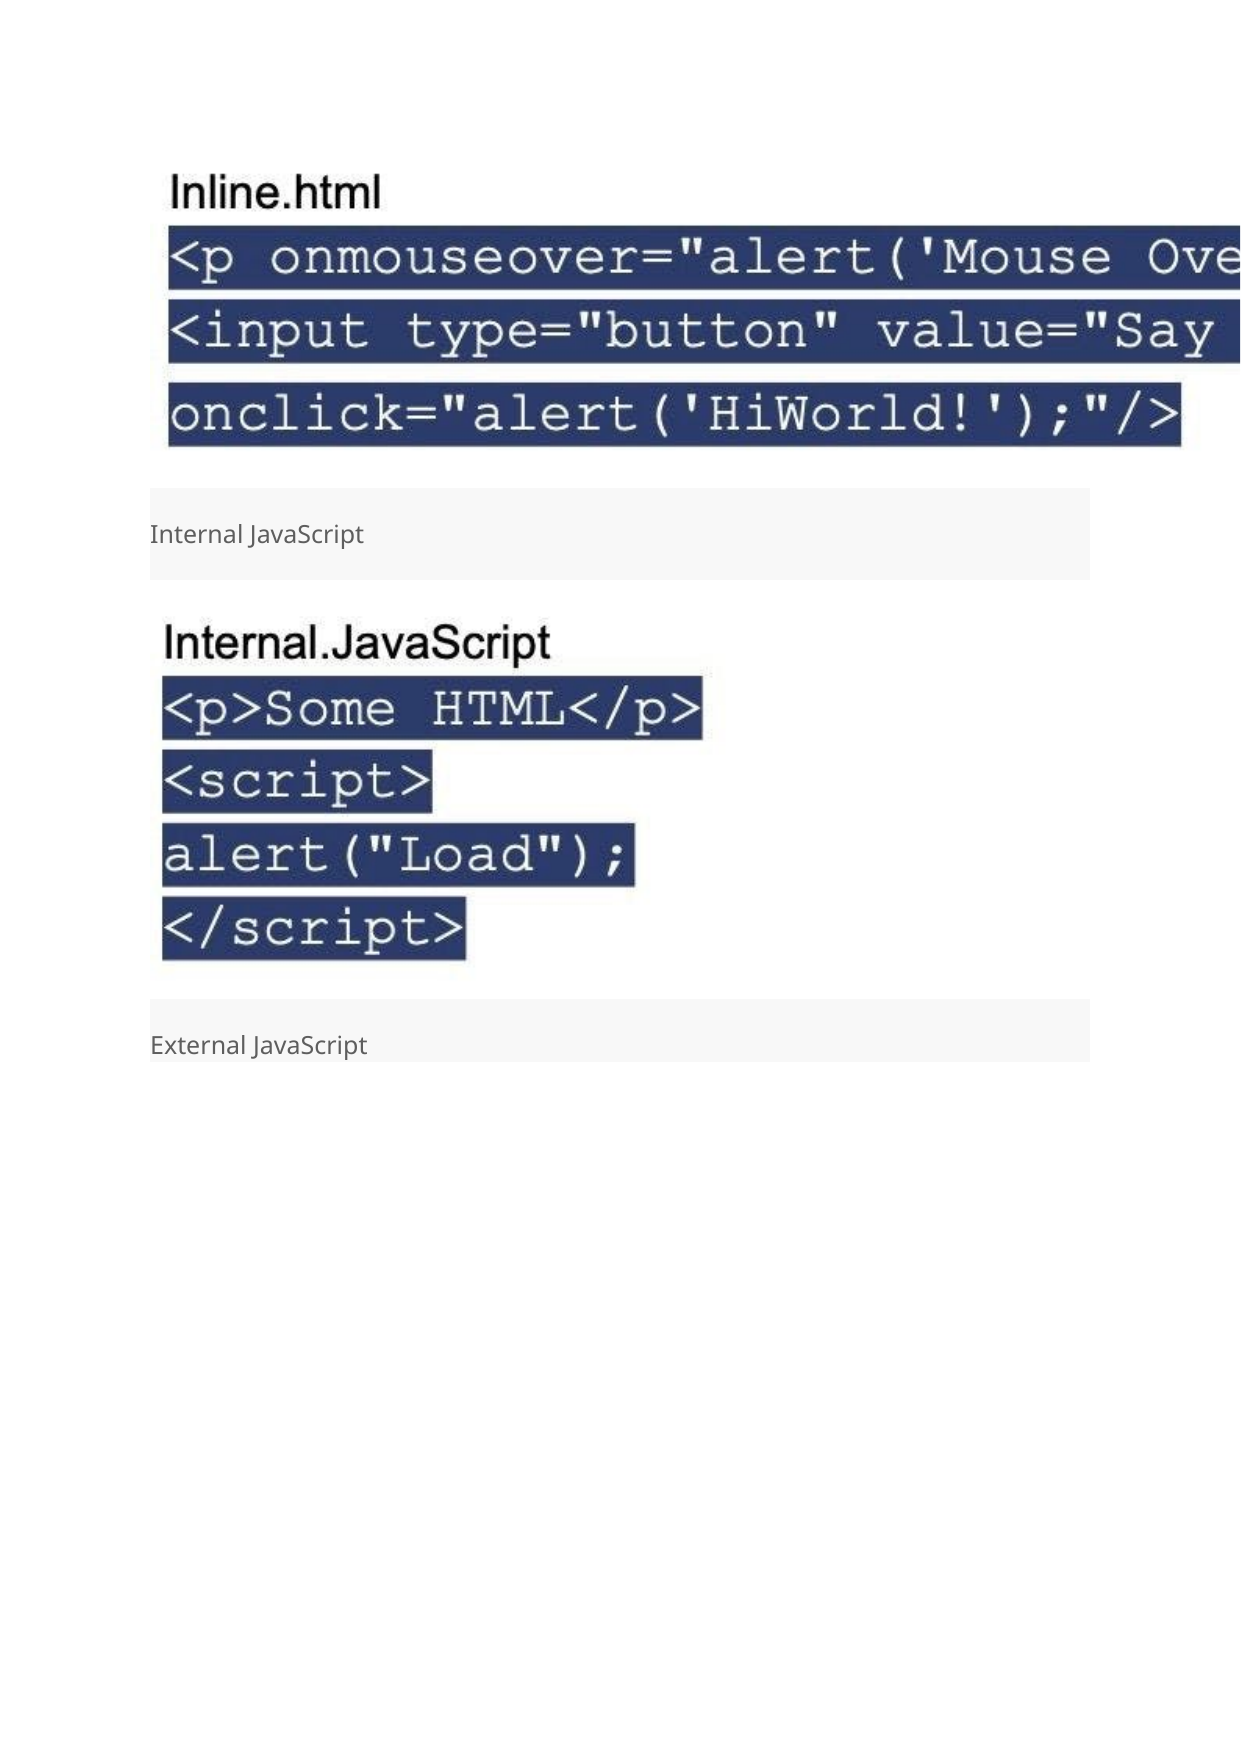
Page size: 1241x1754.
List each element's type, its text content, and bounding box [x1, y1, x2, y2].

text Internal JavaScript [150, 517, 1090, 551]
text External JavaScript [150, 1028, 1090, 1062]
picture [150, 150, 1241, 488]
picture [150, 580, 1241, 999]
